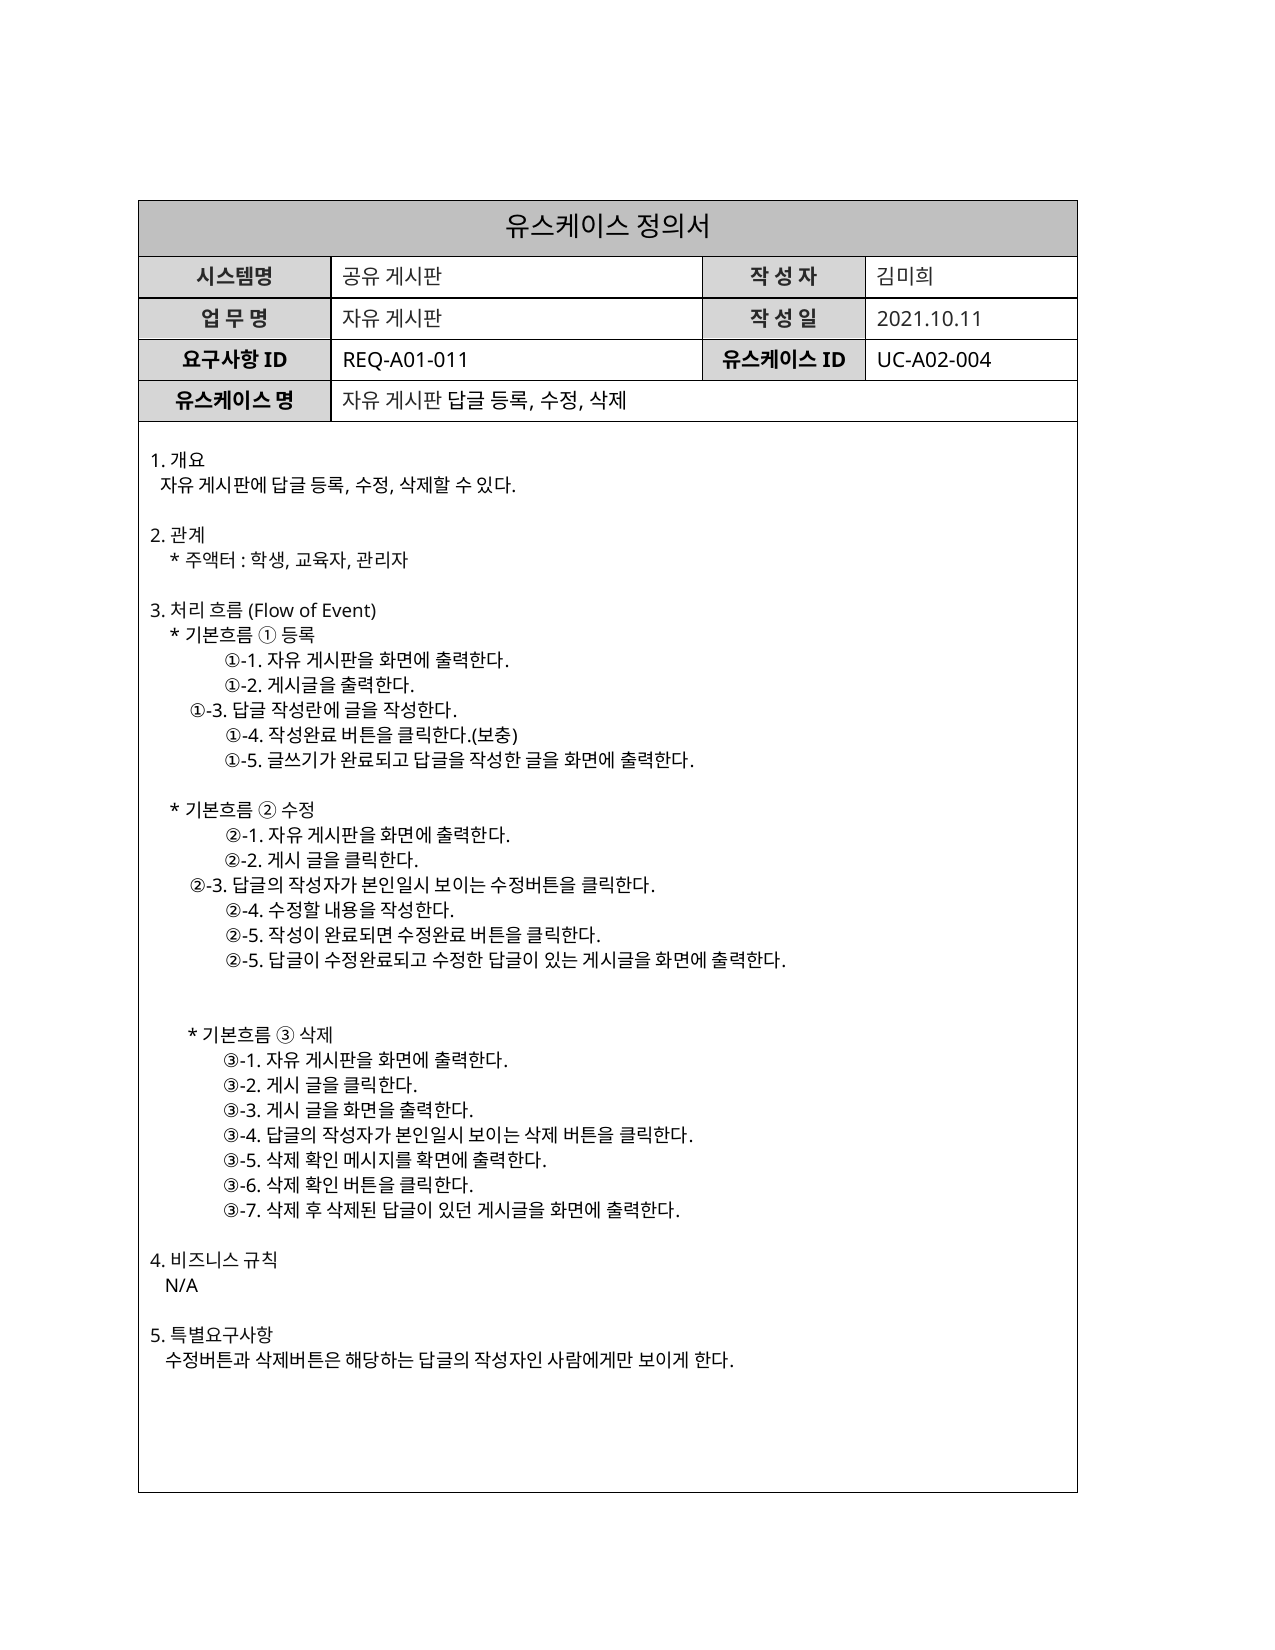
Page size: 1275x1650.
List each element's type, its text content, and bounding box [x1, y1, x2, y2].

table_cell 작 성 자 [703, 257, 865, 297]
table_cell UC-A02-004 [866, 340, 1077, 380]
table_cell 유스케이스 ID [703, 340, 865, 380]
table_cell 자유 게시판 답글 등록, 수정, 삭제 [332, 381, 1077, 421]
table_cell 1. 개요 자유 게시판에 답글 등록, 수정, 삭제할 수 있다. 2. 관계 * 주액터 : 학생, 교육자, 관리자 3. 처리 흐름 (Flow of Event) * 기본흐름 ① 등록 ①-1. 자유 게시판을 화면에 출력한다. ①-2. 게시글을 출력한다. ①-3. 답글 작성란에 글을 작성한다. ①-4. 작성완료 버튼을 클릭한다.(보충) ①-5. 글쓰기가 완료되고 답글을 작성한 글을 화면에 출력한다. * 기본흐름 ② 수정 ②-1. 자유 게시판을 화면에 출력한다. ②-2. 게시 글을 클릭한다. ②-3. 답글의 작성자가 본인일시 보이는 수정버튼을 클릭한다. ②-4. 수정할 내용을 작성한다. ②-5. 작성이 완료되면 수정완료 버튼을 클릭한다. ②-5. 답글이 수정완료되고 수정한 답글이 있는 게시글을 화면에 출력한다. * 기본흐름 ③ 삭제 ③-1. 자유 게시판을 화면에 출력한다. ③-2. 게시 글을 클릭한다. ③-3. 게시 글을 화면을 출력한다. ③-4. 답글의 작성자가 본인일시 보이는 삭제 버튼을 클릭한다. ③-5. 삭제 확인 메시지를 확면에 출력한다. ③-6. 삭제 확인 버튼을 클릭한다. ③-7. 삭제 후 삭제된 답글이 있던 게시글을 화면에 출력한다. 4. 비즈니스 규칙 N/A 5. 특별요구사항 수정버튼과 삭제버튼은 해당하는 답글의 작성자인 사람에게만 보이게 한다. [139, 422, 1077, 1492]
table_cell REQ-A01-011 [332, 340, 702, 380]
table_header 유스케이스 정의서 [139, 201, 1077, 256]
table_cell 업 무 명 [139, 299, 330, 338]
table_cell 자유 게시판 [332, 299, 702, 338]
table_cell 유스케이스 명 [139, 381, 330, 421]
table_cell 시스템명 [139, 257, 330, 297]
table_cell 요구사항 ID [139, 340, 330, 380]
table_cell 김미희 [866, 257, 1077, 297]
table_cell 작 성 일 [703, 299, 865, 338]
table_cell 2021.10.11 [866, 299, 1077, 338]
table_cell 공유 게시판 [332, 257, 702, 297]
